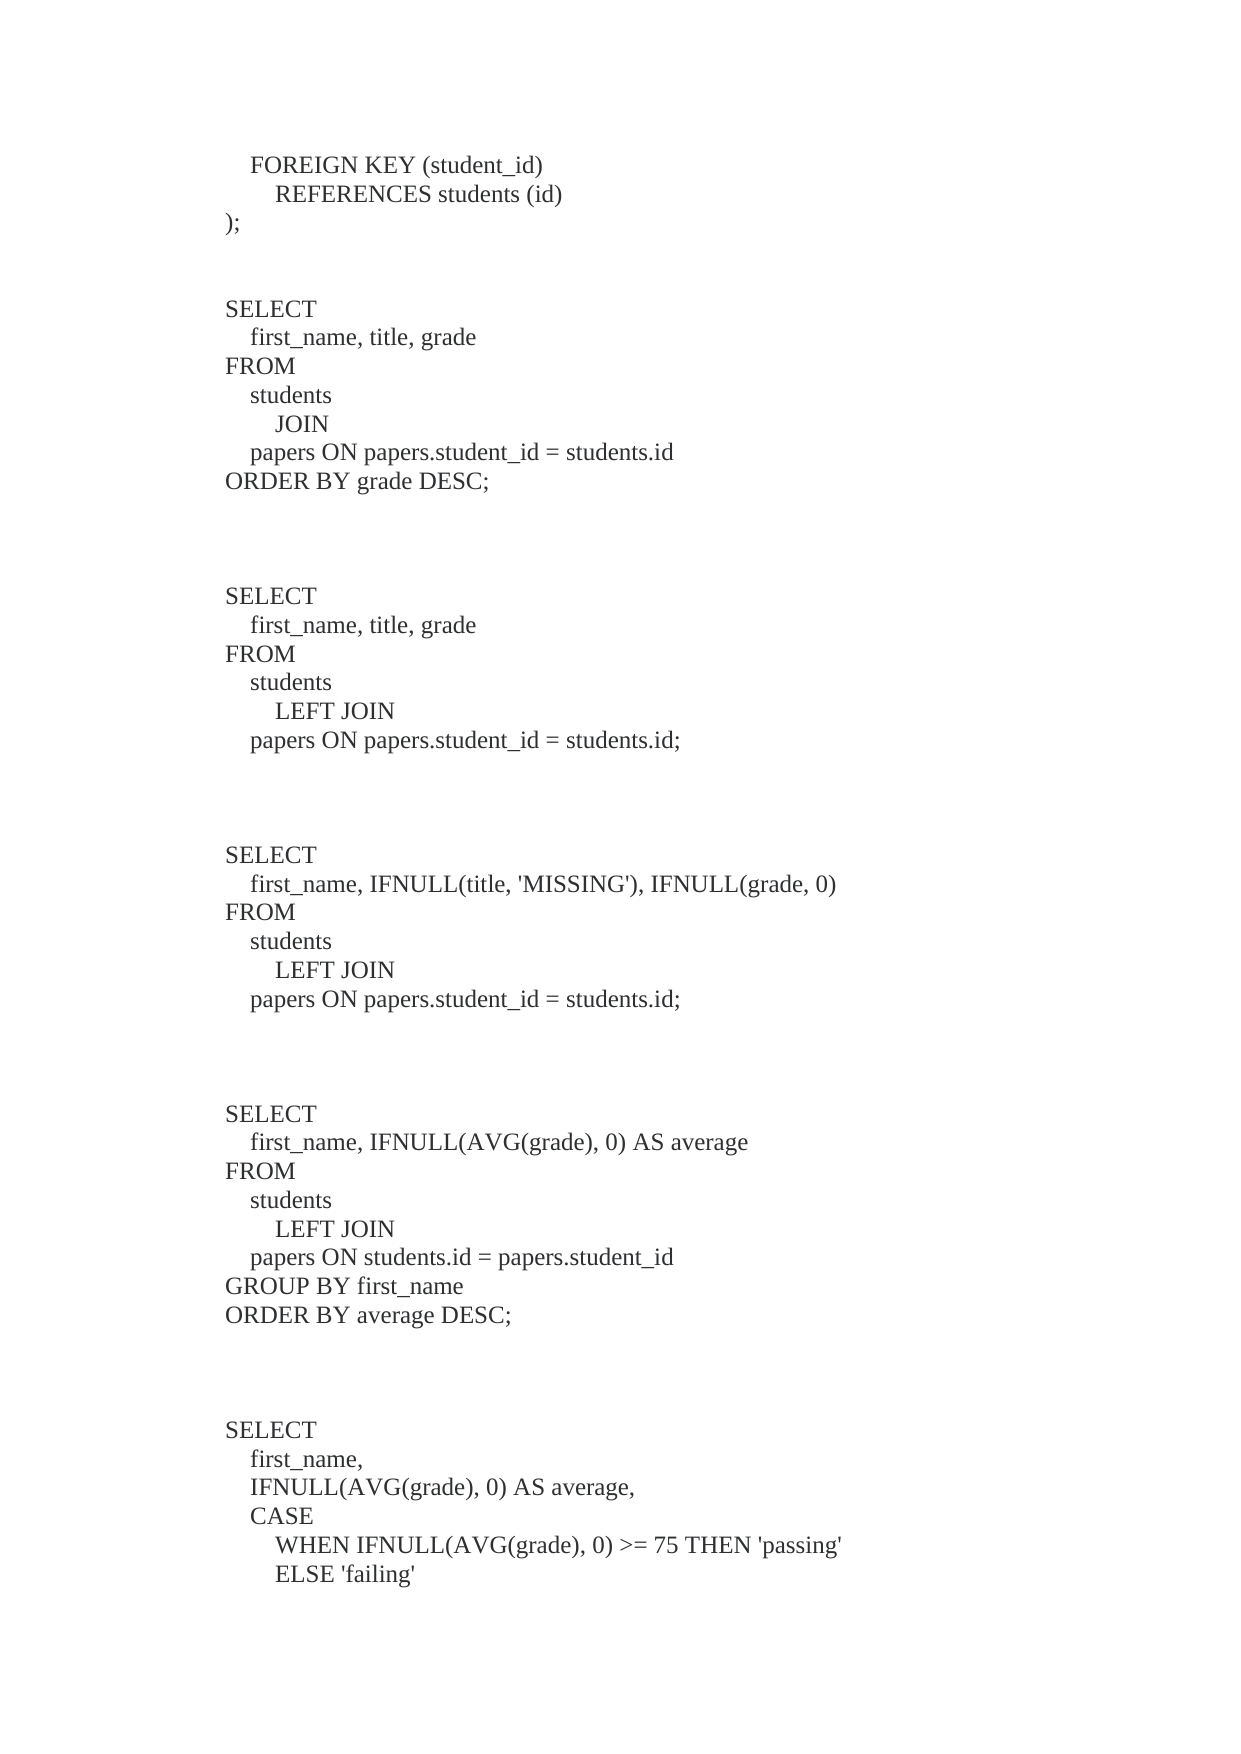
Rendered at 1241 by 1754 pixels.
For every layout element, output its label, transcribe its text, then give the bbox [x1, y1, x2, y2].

list WHEN IFNULL(AVG(grade), 0) >= 75 THEN 'passing' [225, 1530, 1090, 1559]
list papers ON students.id = papers.student_id [225, 1242, 1090, 1271]
list first_name, title, grade [225, 322, 1090, 351]
list IFNULL(AVG(grade), 0) AS average, [225, 1472, 1090, 1501]
list CASE [225, 1501, 1090, 1530]
list SELECT [225, 1099, 1090, 1127]
list first_name, IFNULL(title, 'MISSING'), IFNULL(grade, 0) [225, 869, 1090, 897]
list students [225, 380, 1090, 409]
list first_name, title, grade [225, 610, 1090, 639]
list FROM [225, 639, 1090, 667]
list papers ON papers.student_id = students.id; [225, 725, 1090, 754]
list JOIN [225, 409, 1090, 437]
list papers ON papers.student_id = students.id; [225, 984, 1090, 1012]
list FROM [225, 1156, 1090, 1185]
list papers ON papers.student_id = students.id [225, 437, 1090, 466]
list ); [225, 207, 1090, 236]
list first_name, [225, 1444, 1090, 1472]
list SELECT [225, 1415, 1090, 1444]
list ORDER BY average DESC; [225, 1300, 1090, 1329]
list SELECT [225, 294, 1090, 322]
list students [225, 926, 1090, 955]
list FOREIGN KEY (student_id) [225, 150, 1090, 179]
list LEFT JOIN [225, 1214, 1090, 1242]
list students [225, 667, 1090, 696]
list students [225, 1185, 1090, 1214]
list FROM [225, 897, 1090, 926]
list SELECT [225, 581, 1090, 610]
list GROUP BY first_name [225, 1271, 1090, 1300]
list REFERENCES students (id) [225, 179, 1090, 207]
list first_name, IFNULL(AVG(grade), 0) AS average [225, 1127, 1090, 1156]
list LEFT JOIN [225, 955, 1090, 984]
list ELSE 'failing' [225, 1559, 1090, 1587]
list FROM [225, 351, 1090, 380]
list SELECT [225, 840, 1090, 869]
list LEFT JOIN [225, 696, 1090, 725]
list ORDER BY grade DESC; [225, 466, 1090, 495]
